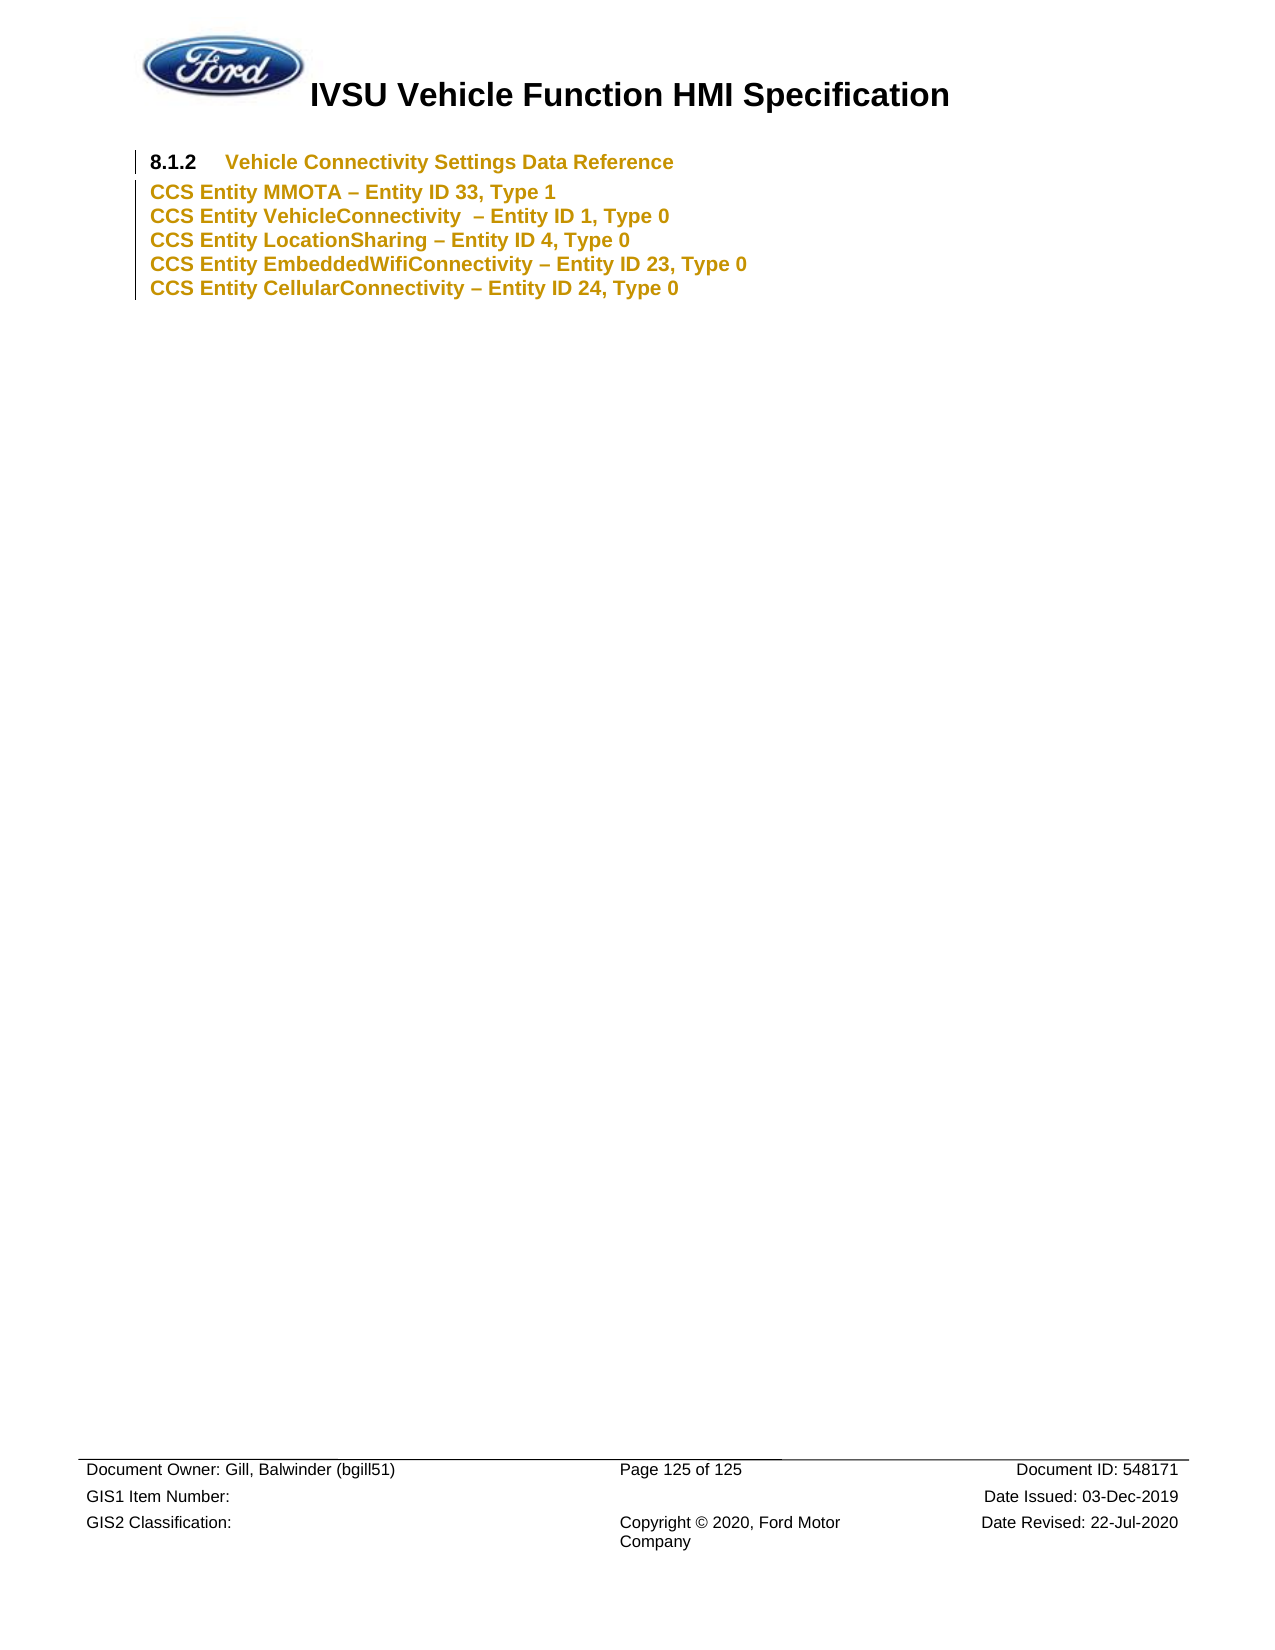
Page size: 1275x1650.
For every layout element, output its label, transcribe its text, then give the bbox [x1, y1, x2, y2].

picture [123, 17, 324, 117]
text CCS Entity MMOTA – Entity ID 33, Type 1 [150, 180, 1125, 204]
text CCS Entity EmbeddedWifiConnectivity – Entity ID 23, Type 0 [150, 252, 1125, 276]
text CCS Entity CellularConnectivity – Entity ID 24, Type 0 [150, 276, 1125, 300]
text CCS Entity LocationSharing – Entity ID 4, Type 0 [150, 228, 1125, 252]
text CCS Entity VehicleConnectivity – Entity ID 1, Type 0 [150, 204, 1125, 228]
subtitle Vehicle Connectivity Settings Data Reference [150, 150, 1125, 174]
